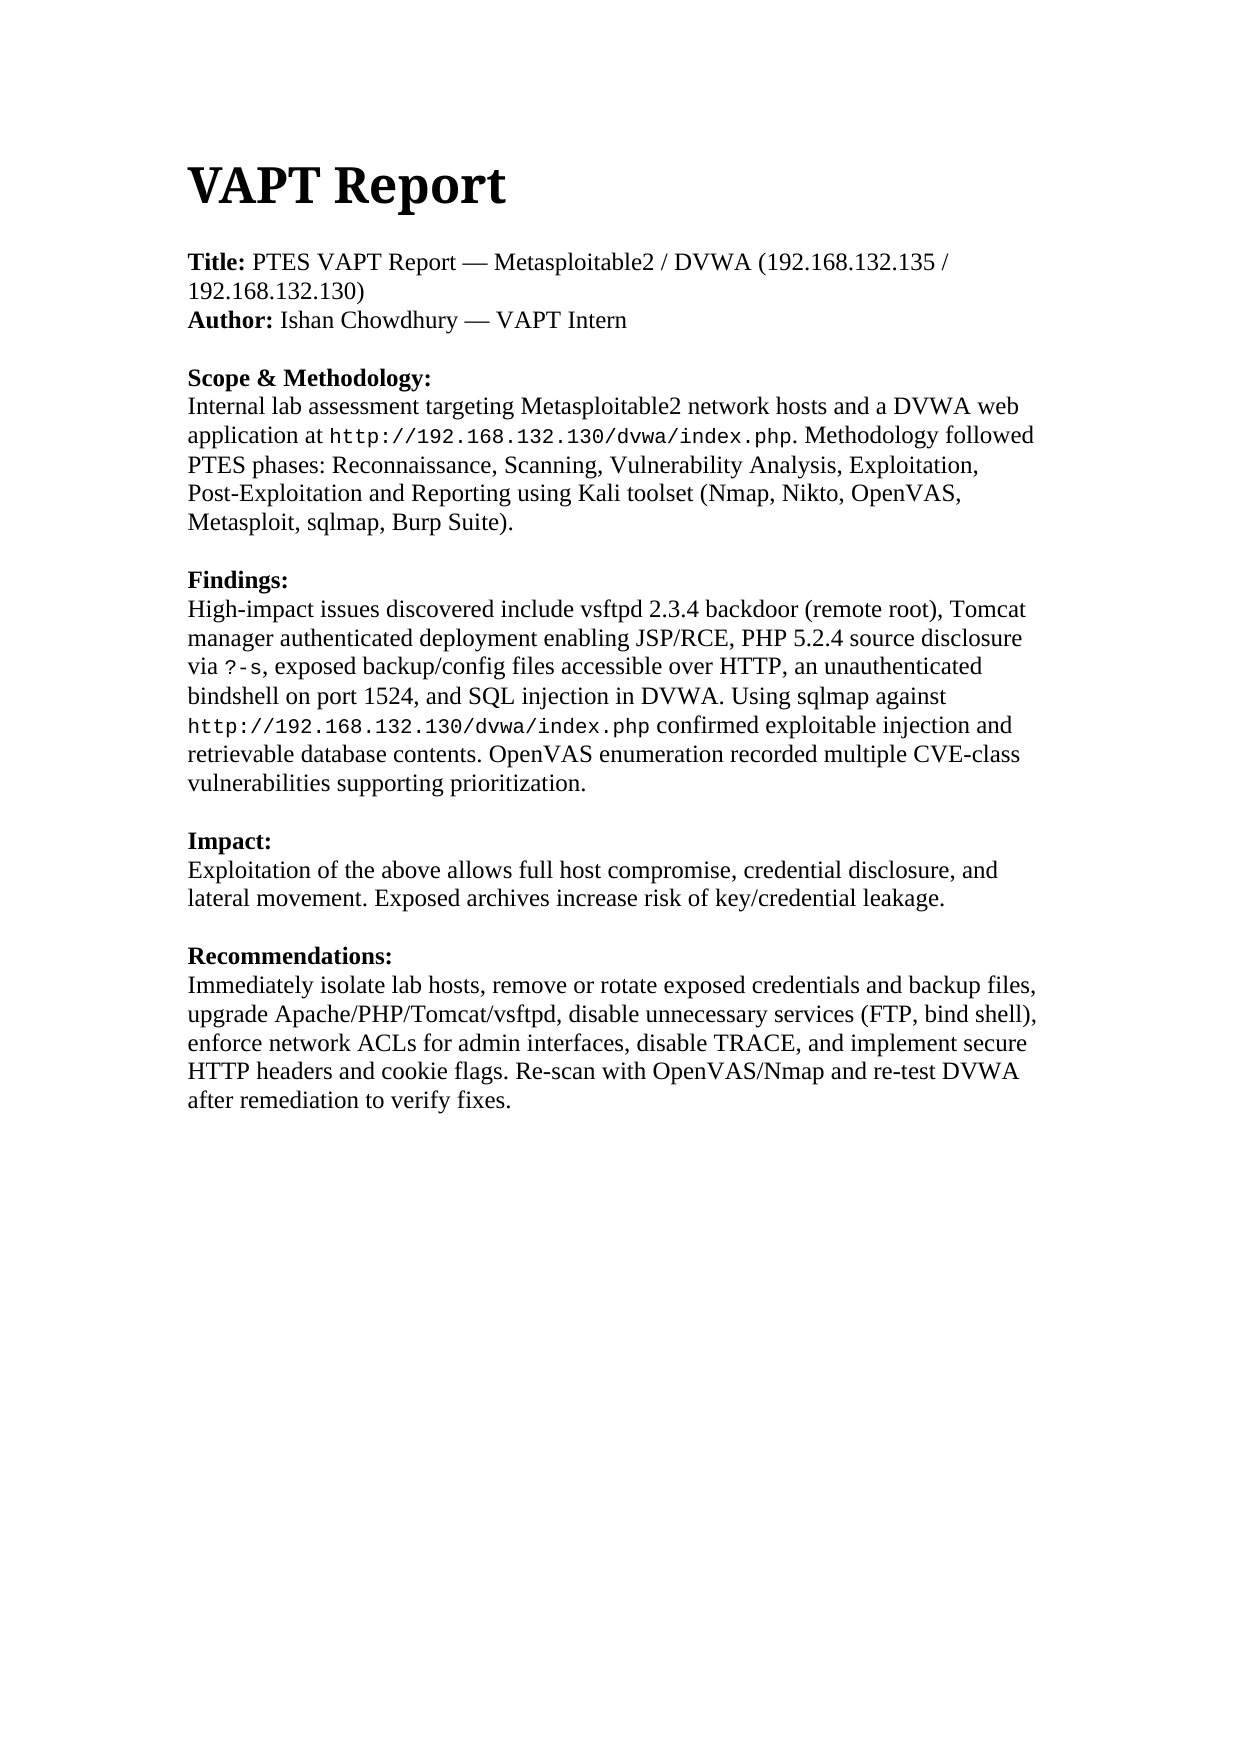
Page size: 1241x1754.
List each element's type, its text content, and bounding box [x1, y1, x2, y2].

text Title: PTES VAPT Report — Metasploitable2 / DVWA (192.168.132.135 / 192.168.132.130) Author: Ishan Chowdhury — VAPT Intern [187, 247, 1053, 333]
text Findings: High-impact issues discovered include vsftpd 2.3.4 backdoor (remote root), Tomcat manager authenticated deployment enabling JSP/RCE, PHP 5.2.4 source disclosure via ?-s, exposed backup/config files accessible over HTTP, an unauthenticated bindshell on port 1524, and SQL injection in DVWA. Using sqlmap against http://192.168.132.130/dvwa/index.php confirmed exploitable injection and retrievable database contents. OpenVAS enumeration recorded multiple CVE-class vulnerabilities supporting prioritization. [187, 565, 1053, 797]
text Impact: Exploitation of the above allows full host compromise, credential disclosure, and lateral movement. Exposed archives increase risk of key/credential leakage. [187, 826, 1053, 912]
text Scope & Methodology: Internal lab assessment targeting Metasploitable2 network hosts and a DVWA web application at http://192.168.132.130/dvwa/index.php. Methodology followed PTES phases: Reconnaissance, Scanning, Vulnerability Analysis, Exploitation, Post-Exploitation and Reporting using Kali toolset (Nmap, Nikto, OpenVAS, Metasploit, sqlmap, Burp Suite). [187, 363, 1053, 536]
text Recommendations: Immediately isolate lab hosts, remove or rotate exposed credentials and backup files, upgrade Apache/PHP/Tomcat/vsftpd, disable unnecessary services (FTP, bind shell), enforce network ACLs for admin interfaces, disable TRACE, and implement secure HTTP headers and cookie flags. Re-scan with OpenVAS/Nmap and re-test DVWA after remediation to verify fixes. [187, 941, 1053, 1114]
subtitle VAPT Report [187, 150, 1053, 218]
